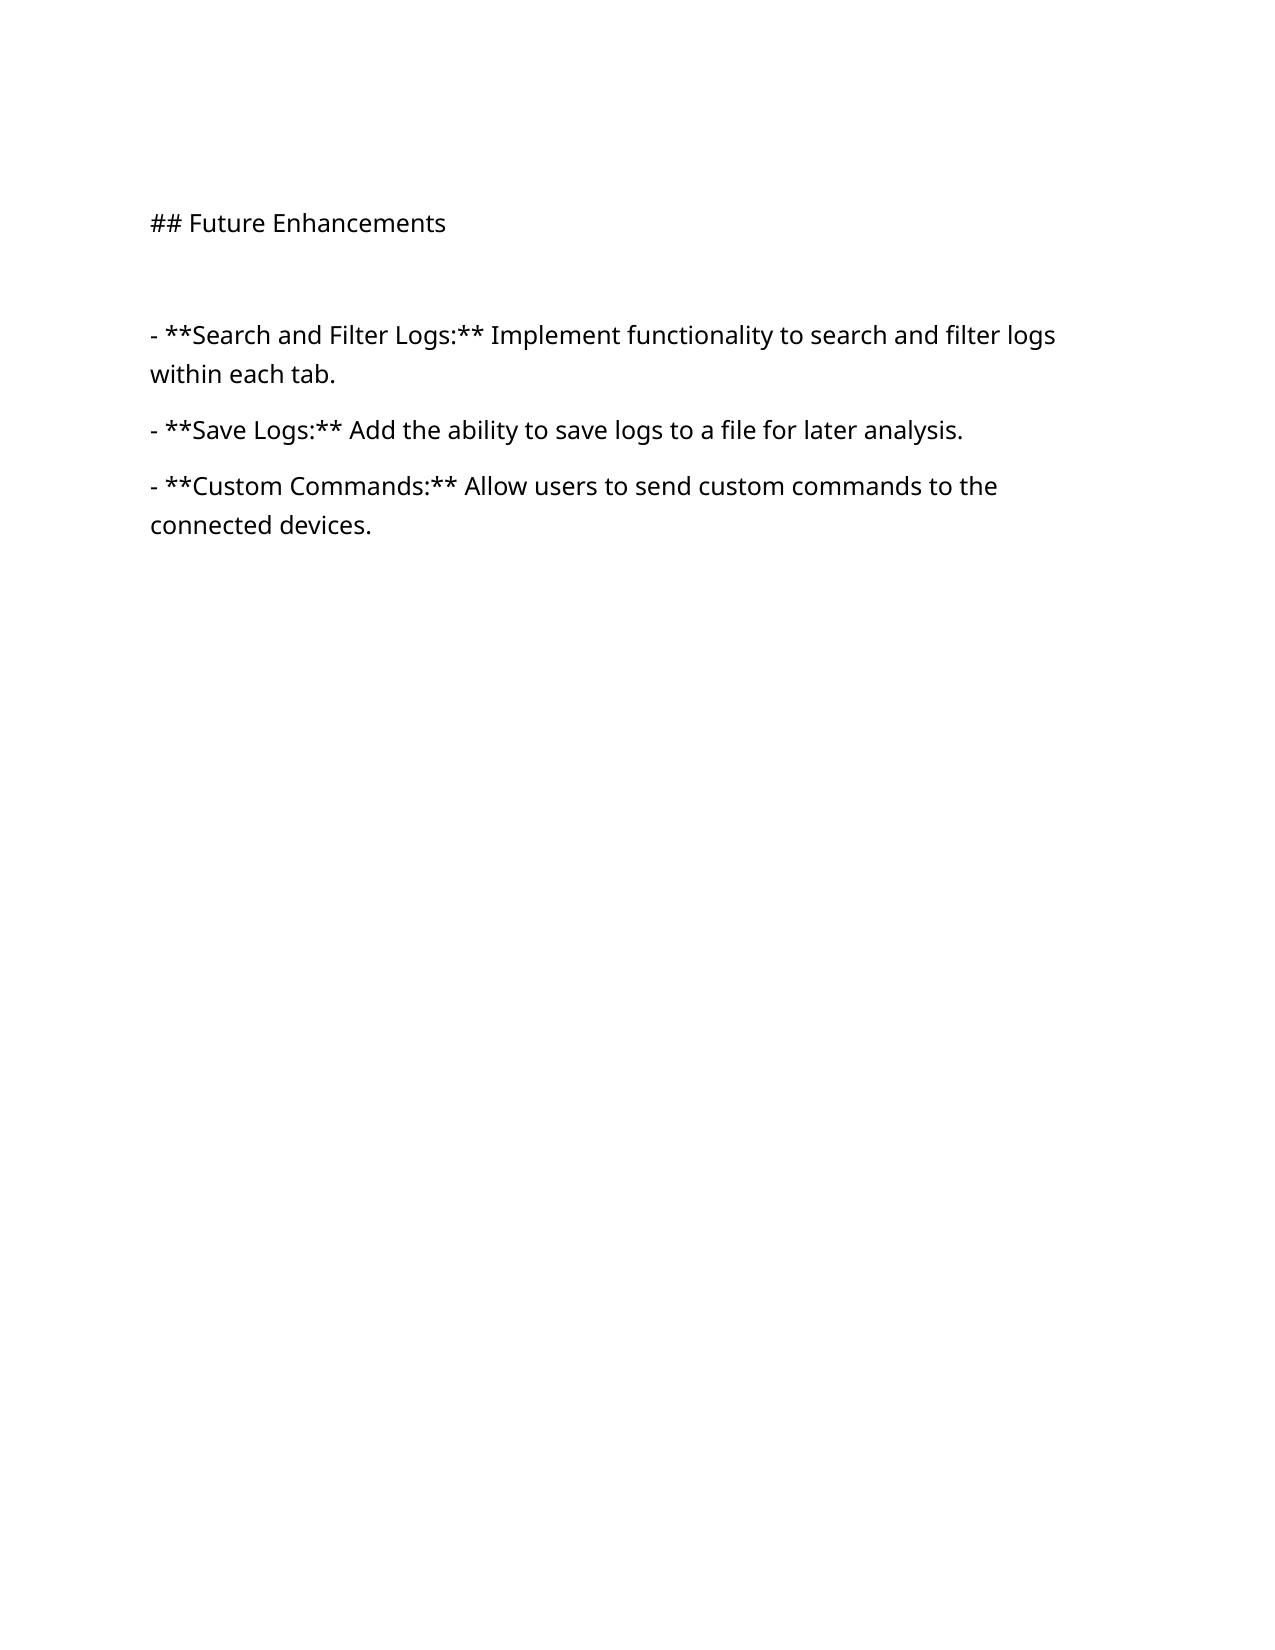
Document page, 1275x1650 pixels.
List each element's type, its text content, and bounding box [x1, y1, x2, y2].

text - **Save Logs:** Add the ability to save logs to a file for later analysis. [150, 412, 1125, 447]
text ## Future Enhancements [150, 206, 1125, 240]
text - **Search and Filter Logs:** Implement functionality to search and filter logs within each tab. [150, 317, 1125, 391]
text - **Custom Commands:** Allow users to send custom commands to the connected devices. [150, 468, 1125, 542]
